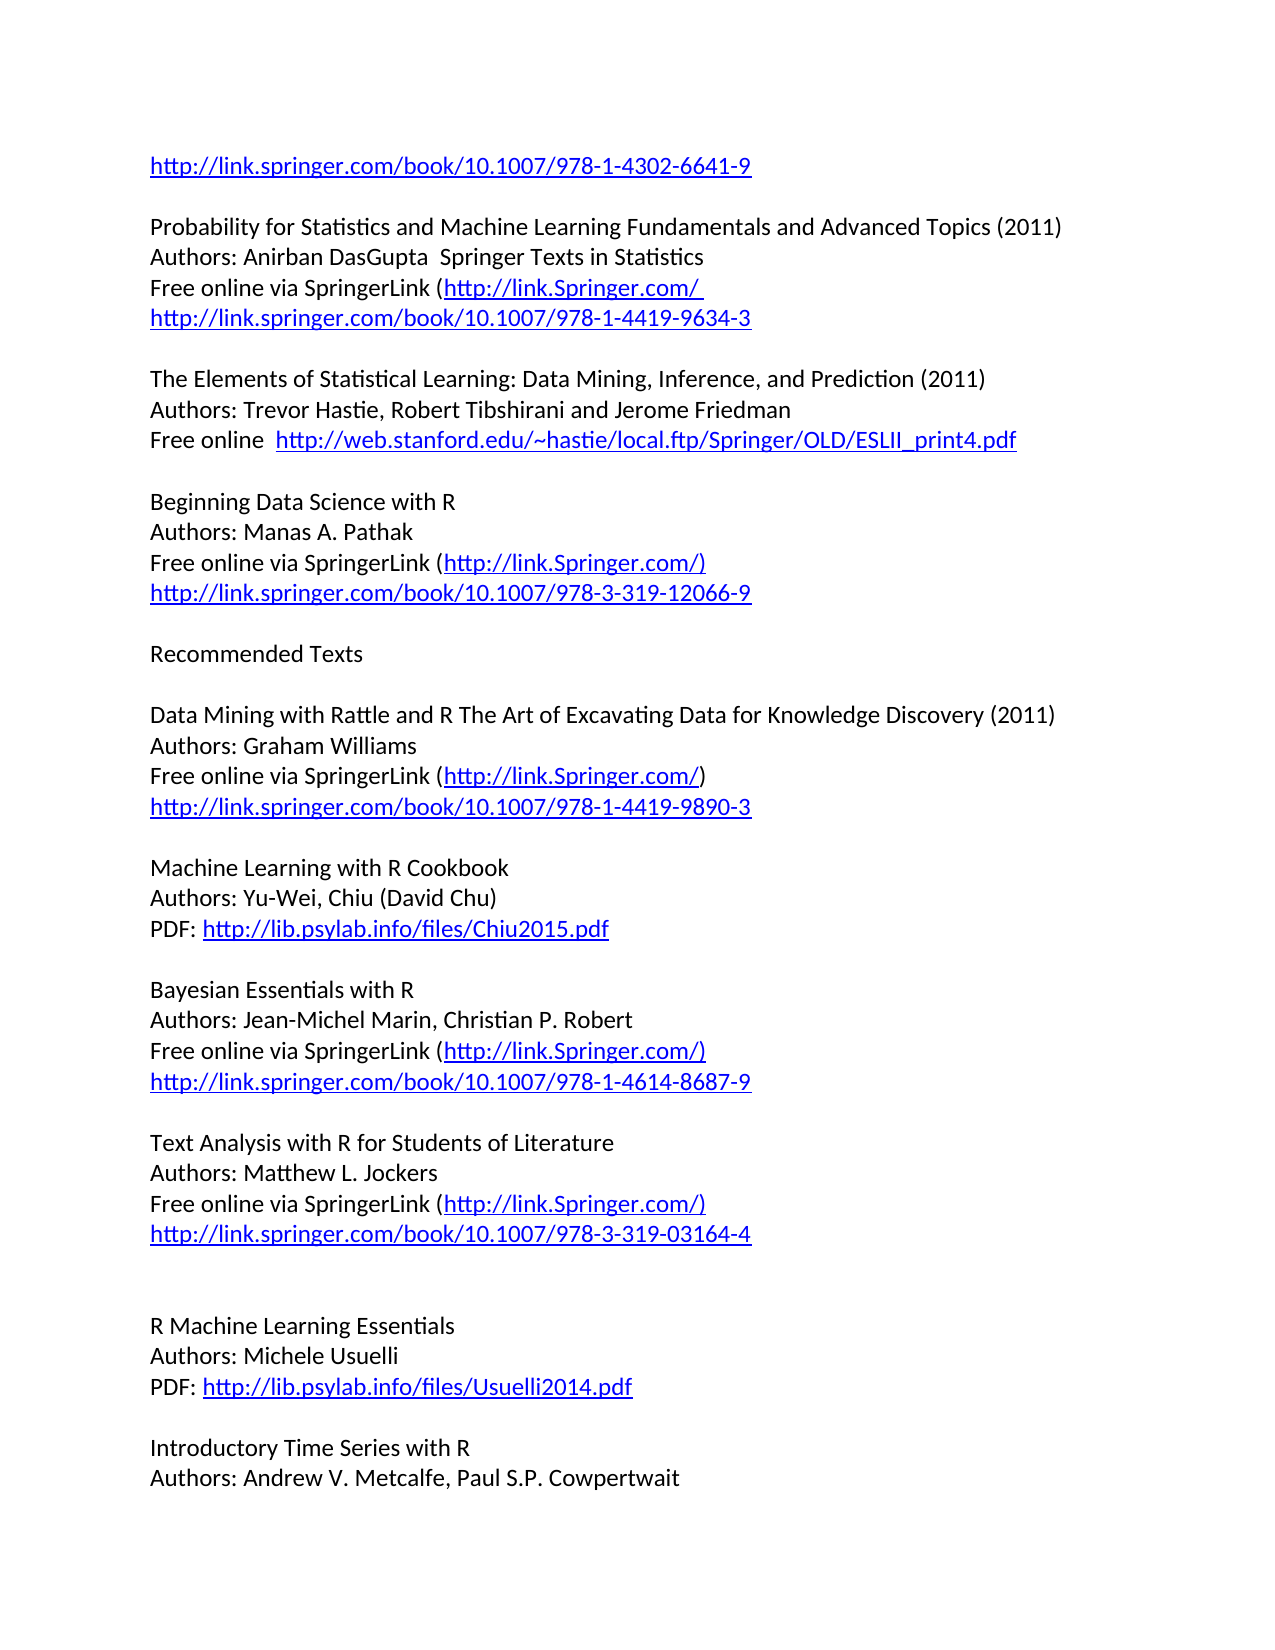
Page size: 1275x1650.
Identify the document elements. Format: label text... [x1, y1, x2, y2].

text Machine Learning with R Cookbook [150, 852, 1125, 882]
text http://link.springer.com/book/10.1007/978-1-4614-8687-9 [150, 1066, 1125, 1096]
text Free online via SpringerLink (http://link.Springer.com/ http://link.springer.com/book/10.1007/978-1-4419-9634-3 [150, 272, 1125, 333]
text Authors: Andrew V. Metcalfe, Paul S.P. Cowpertwait [150, 1462, 1125, 1493]
text Free online via SpringerLink (http://link.Springer.com/) [150, 1035, 1125, 1066]
text Introductory Time Series with R [150, 1432, 1125, 1462]
text Authors: Yu-Wei, Chiu (David Chu) [150, 882, 1125, 913]
text http://link.springer.com/book/10.1007/978-3-319-03164-4 [150, 1218, 1125, 1249]
text Free online http://web.stanford.edu/~hastie/local.ftp/Springer/OLD/ESLII_print4.pdf [150, 425, 1125, 455]
text Beginning Data Science with R [150, 486, 1125, 516]
text Bayesian Essentials with R [150, 974, 1125, 1004]
text R Machine Learning Essentials [150, 1310, 1125, 1340]
text Authors: Matthew L. Jockers [150, 1157, 1125, 1188]
text PDF: http://lib.psylab.info/files/Usuelli2014.pdf [150, 1371, 1125, 1401]
text Recommended Texts [150, 638, 1125, 669]
text Authors: Jean-Michel Marin, Christian P. Robert [150, 1004, 1125, 1035]
text http://link.springer.com/book/10.1007/978-3-319-12066-9 [150, 577, 1125, 608]
text http://link.springer.com/book/10.1007/978-1-4302-6641-9 [150, 150, 1125, 181]
text The Elements of Statistical Learning: Data Mining, Inference, and Prediction (2011) [150, 364, 1125, 394]
text Authors: Graham Williams [150, 730, 1125, 760]
text Authors: Trevor Hastie, Robert Tibshirani and Jerome Friedman [150, 394, 1125, 425]
text Probability for Statistics and Machine Learning Fundamentals and Advanced Topics (2011) [150, 211, 1125, 242]
text PDF: http://lib.psylab.info/files/Chiu2015.pdf [150, 913, 1125, 943]
text Authors: Michele Usuelli [150, 1340, 1125, 1371]
text Authors: Anirban DasGupta Springer Texts in Statistics [150, 242, 1125, 272]
text Authors: Manas A. Pathak [150, 516, 1125, 547]
text Free online via SpringerLink (http://link.Springer.com/) [150, 547, 1125, 577]
text Free online via SpringerLink (http://link.Springer.com/) http://link.springer.com/book/10.1007/978-1-4419-9890-3 [150, 760, 1125, 821]
text Free online via SpringerLink (http://link.Springer.com/) [150, 1188, 1125, 1218]
text Text Analysis with R for Students of Literature [150, 1127, 1125, 1157]
text Data Mining with Rattle and R The Art of Excavating Data for Knowledge Discovery (2011) [150, 699, 1125, 730]
